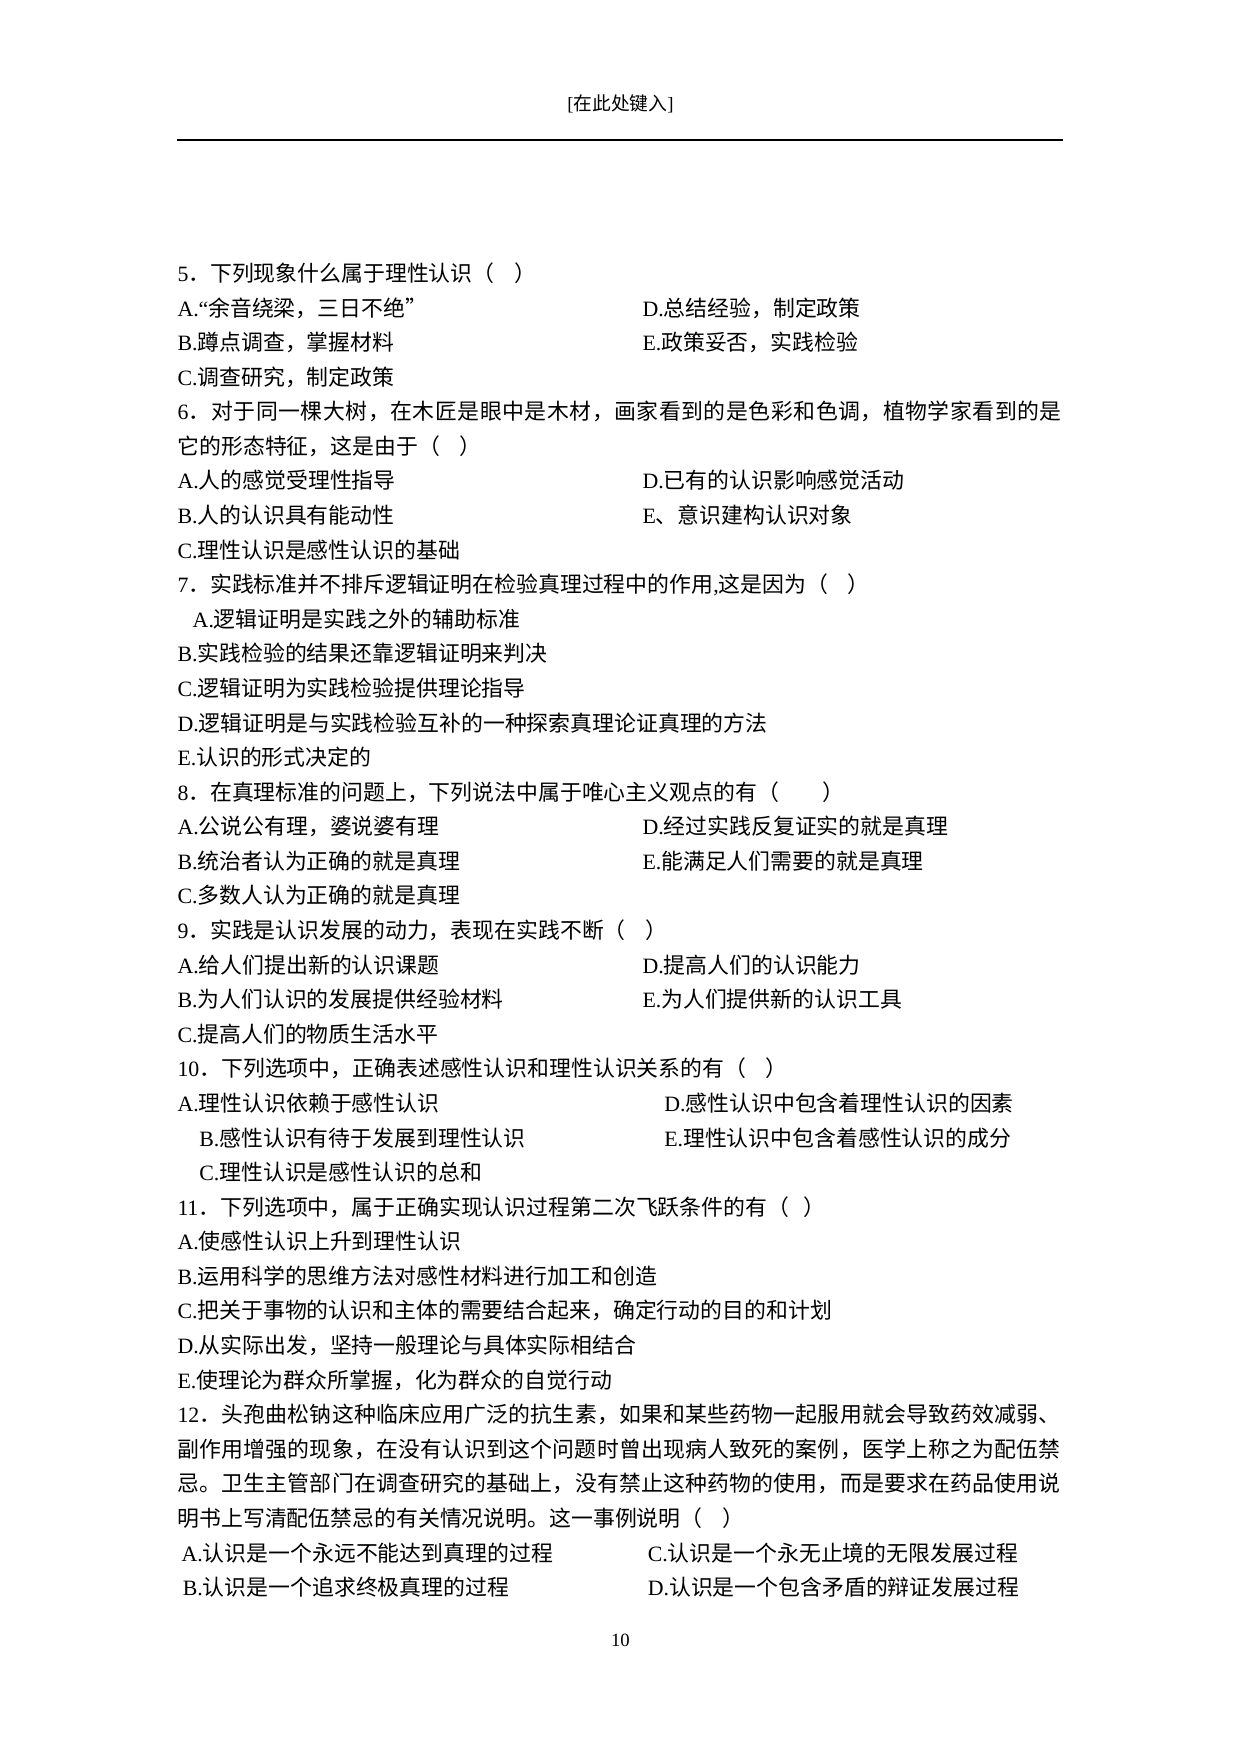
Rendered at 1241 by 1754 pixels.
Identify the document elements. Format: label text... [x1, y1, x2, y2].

text A.认识是一个永远不能达到真理的过程 [177, 1534, 598, 1569]
text A.逻辑证明是实践之外的辅助标准 [177, 600, 1063, 635]
text 5．下列现象什么属于理性认识（ ） [177, 254, 1063, 289]
text E.政策妥否，实践检验 [642, 324, 1063, 358]
text 11．下列选项中，属于正确实现认识过程第二次飞跃条件的有（ ） [177, 1188, 1063, 1223]
text C.调查研究，制定政策 [177, 358, 598, 393]
text B.认识是一个追求终极真理的过程 [177, 1569, 598, 1603]
text D.提高人们的认识能力 [642, 946, 1063, 981]
text B.人的认识具有能动性 [177, 497, 598, 531]
text B.感性认识有待于发展到理性认识 [177, 1119, 598, 1154]
text B.运用科学的思维方法对感性材料进行加工和创造 [177, 1257, 1063, 1292]
text C.理性认识是感性认识的基础 [177, 531, 598, 566]
text B.实践检验的结果还靠逻辑证明来判决 [177, 635, 1063, 669]
text 6．对于同一棵大树，在木匠是眼中是木材，画家看到的是色彩和色调，植物学家看到的是它的形态特征，这是由于（ ） [177, 393, 1063, 462]
text A.给人们提出新的认识课题 [177, 946, 598, 981]
text 12．头孢曲松钠这种临床应用广泛的抗生素，如果和某些药物一起服用就会导致药效减弱、副作用增强的现象，在没有认识到这个问题时曾出现病人致死的案例，医学上称之为配伍禁忌。卫生主管部门在调查研究的基础上，没有禁止这种药物的使用，而是要求在药品使用说明书上写清配伍禁忌的有关情况说明。这一事例说明（ ） [177, 1396, 1063, 1534]
text D.感性认识中包含着理性认识的因素 [642, 1084, 1063, 1119]
text B.为人们认识的发展提供经验材料 [177, 981, 598, 1015]
text 7．实践标准并不排斥逻辑证明在检验真理过程中的作用,这是因为（ ） [177, 566, 1063, 600]
text B.蹲点调查，掌握材料 [177, 324, 598, 358]
text C.认识是一个永无止境的无限发展过程 [642, 1534, 1063, 1569]
text E.理性认识中包含着感性认识的成分 [642, 1119, 1063, 1154]
text A.使感性认识上升到理性认识 [177, 1223, 1063, 1257]
text D.已有的认识影响感觉活动 [642, 462, 1063, 497]
text C.理性认识是感性认识的总和 [177, 1154, 598, 1188]
text A.人的感觉受理性指导 [177, 462, 598, 497]
text C.逻辑证明为实践检验提供理论指导 [177, 669, 1063, 704]
text E、意识建构认识对象 [642, 497, 1063, 531]
text E.为人们提供新的认识工具 [642, 981, 1063, 1015]
text A.公说公有理，婆说婆有理 B.统治者认为正确的就是真理 C.多数人认为正确的就是真理 D.经过实践反复证实的就是真理 E.能满足人们需要的就是真理 [177, 808, 598, 912]
text A.公说公有理，婆说婆有理 B.统治者认为正确的就是真理 C.多数人认为正确的就是真理 D.经过实践反复证实的就是真理 E.能满足人们需要的就是真理 [642, 808, 1063, 877]
text E.使理论为群众所掌握，化为群众的自觉行动 [177, 1361, 1063, 1396]
text C.把关于事物的认识和主体的需要结合起来，确定行动的目的和计划 [177, 1292, 1063, 1327]
text D.逻辑证明是与实践检验互补的一种探索真理论证真理的方法 [177, 704, 1063, 739]
text 8．在真理标准的问题上，下列说法中属于唯心主义观点的有（ ） [177, 773, 1063, 808]
text A.理性认识依赖于感性认识 [177, 1084, 598, 1119]
text D.从实际出发，坚持一般理论与具体实际相结合 [177, 1327, 1063, 1361]
text D.认识是一个包含矛盾的辩证发展过程 [642, 1569, 1063, 1603]
text A.“余音绕梁，三日不绝” [177, 289, 598, 324]
text 9．实践是认识发展的动力，表现在实践不断（ ） [177, 912, 1063, 946]
text C.提高人们的物质生活水平 [177, 1015, 598, 1050]
text D.总结经验，制定政策 [642, 289, 1063, 324]
text E.认识的形式决定的 [177, 739, 1063, 773]
text 10．下列选项中，正确表述感性认识和理性认识关系的有（ ） [177, 1050, 1063, 1084]
